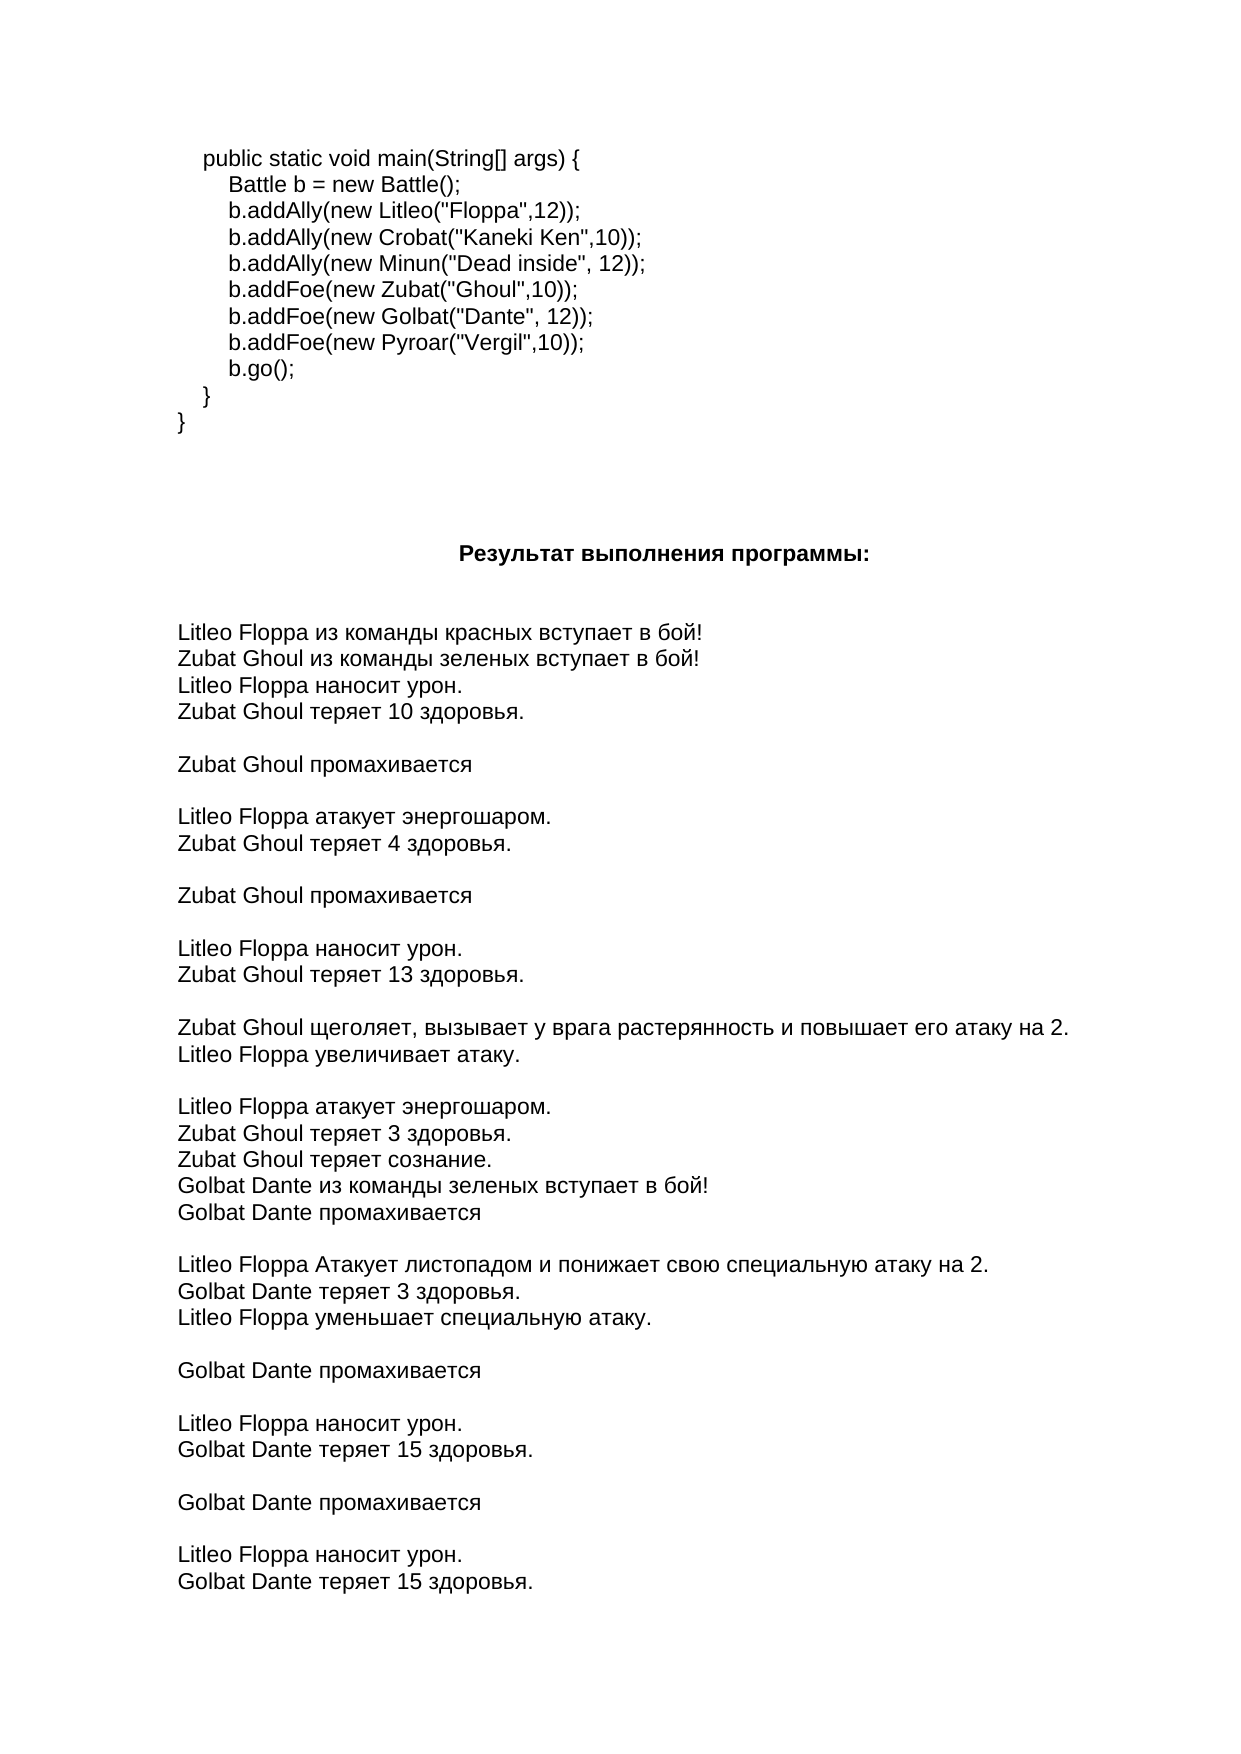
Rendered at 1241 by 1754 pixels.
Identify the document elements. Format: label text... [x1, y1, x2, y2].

text Golbat Dante теряет 15 здоровья. [177, 1568, 1152, 1594]
text public static void main(String[] args) { [177, 144, 1152, 171]
text b.addAlly(new Crobat("Kaneki Ken",10)); [177, 223, 1152, 250]
text Golbat Dante теряет 3 здоровья. [177, 1278, 1152, 1304]
text Golbat Dante промахивается [177, 1357, 1152, 1383]
text Zubat Ghoul промахивается [177, 882, 1152, 909]
text Litleo Floppa увеличивает атаку. [177, 1041, 1152, 1067]
text Litleo Floppa наносит урон. [177, 672, 1152, 698]
text Zubat Ghoul теряет 3 здоровья. [177, 1119, 1152, 1146]
text Litleo Floppa наносит урон. [177, 935, 1152, 961]
text Zubat Ghoul теряет 10 здоровья. [177, 698, 1152, 724]
text Litleo Floppa наносит урон. [177, 1541, 1152, 1568]
text Litleo Floppa атакует энергошаром. [177, 1093, 1152, 1119]
text Litleo Floppa атакует энергошаром. [177, 803, 1152, 830]
text Golbat Dante промахивается [177, 1488, 1152, 1515]
text b.go(); [177, 355, 1152, 382]
text } [177, 408, 1152, 434]
text Zubat Ghoul из команды зеленых вступает в бой! [177, 645, 1152, 672]
text Zubat Ghoul теряет сознание. [177, 1146, 1152, 1172]
text Результат выполнения программы: [177, 540, 1152, 566]
text Litleo Floppa уменьшает специальную атаку. [177, 1304, 1152, 1330]
text Litleo Floppa Атакует листопадом и понижает свою специальную атаку на 2. [177, 1251, 1152, 1278]
text Litleo Floppa из команды красных вступает в бой! [177, 619, 1152, 645]
text Battle b = new Battle(); [177, 171, 1152, 197]
text Golbat Dante из команды зеленых вступает в бой! [177, 1172, 1152, 1199]
text b.addAlly(new Litleo("Floppa",12)); [177, 197, 1152, 223]
text Litleo Floppa наносит урон. [177, 1409, 1152, 1436]
text Zubat Ghoul теряет 13 здоровья. [177, 961, 1152, 988]
text b.addAlly(new Minun("Dead inside", 12)); [177, 250, 1152, 276]
text Zubat Ghoul теряет 4 здоровья. [177, 830, 1152, 856]
text b.addFoe(new Zubat("Ghoul",10)); [177, 276, 1152, 303]
text } [177, 382, 1152, 408]
text b.addFoe(new Golbat("Dante", 12)); [177, 303, 1152, 329]
text Zubat Ghoul щеголяет, вызывает у врага растерянность и повышает его атаку на 2. [177, 1014, 1152, 1041]
text Golbat Dante теряет 15 здоровья. [177, 1436, 1152, 1462]
text Zubat Ghoul промахивается [177, 751, 1152, 777]
text b.addFoe(new Pyroar("Vergil",10)); [177, 329, 1152, 355]
text Golbat Dante промахивается [177, 1199, 1152, 1225]
